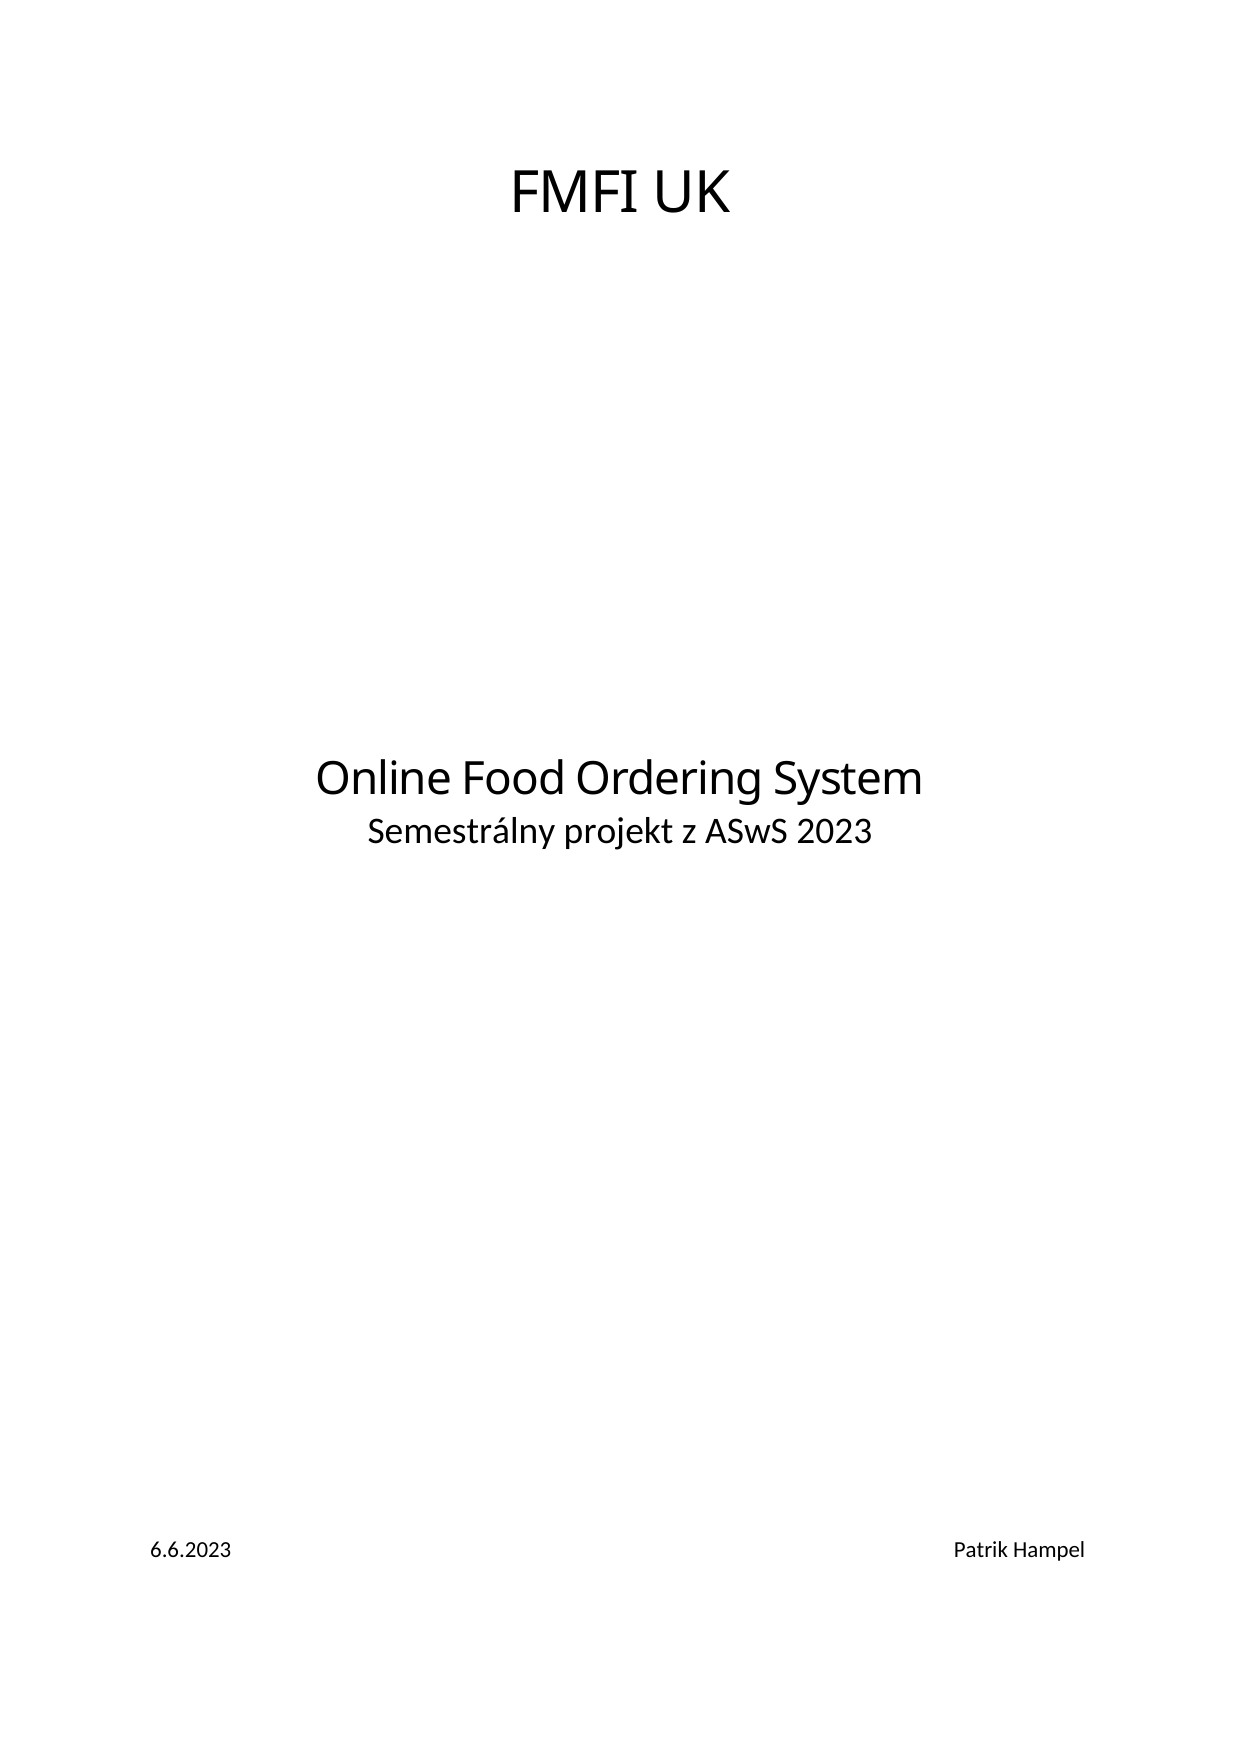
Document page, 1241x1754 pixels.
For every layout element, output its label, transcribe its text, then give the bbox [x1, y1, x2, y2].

text 6.6.2023 Patrik Hampel [150, 1535, 1090, 1563]
title Online Food Ordering System [150, 745, 1090, 807]
title FMFI UK [150, 150, 1090, 229]
text Semestrálny projekt z ASwS 2023 [150, 807, 1090, 853]
